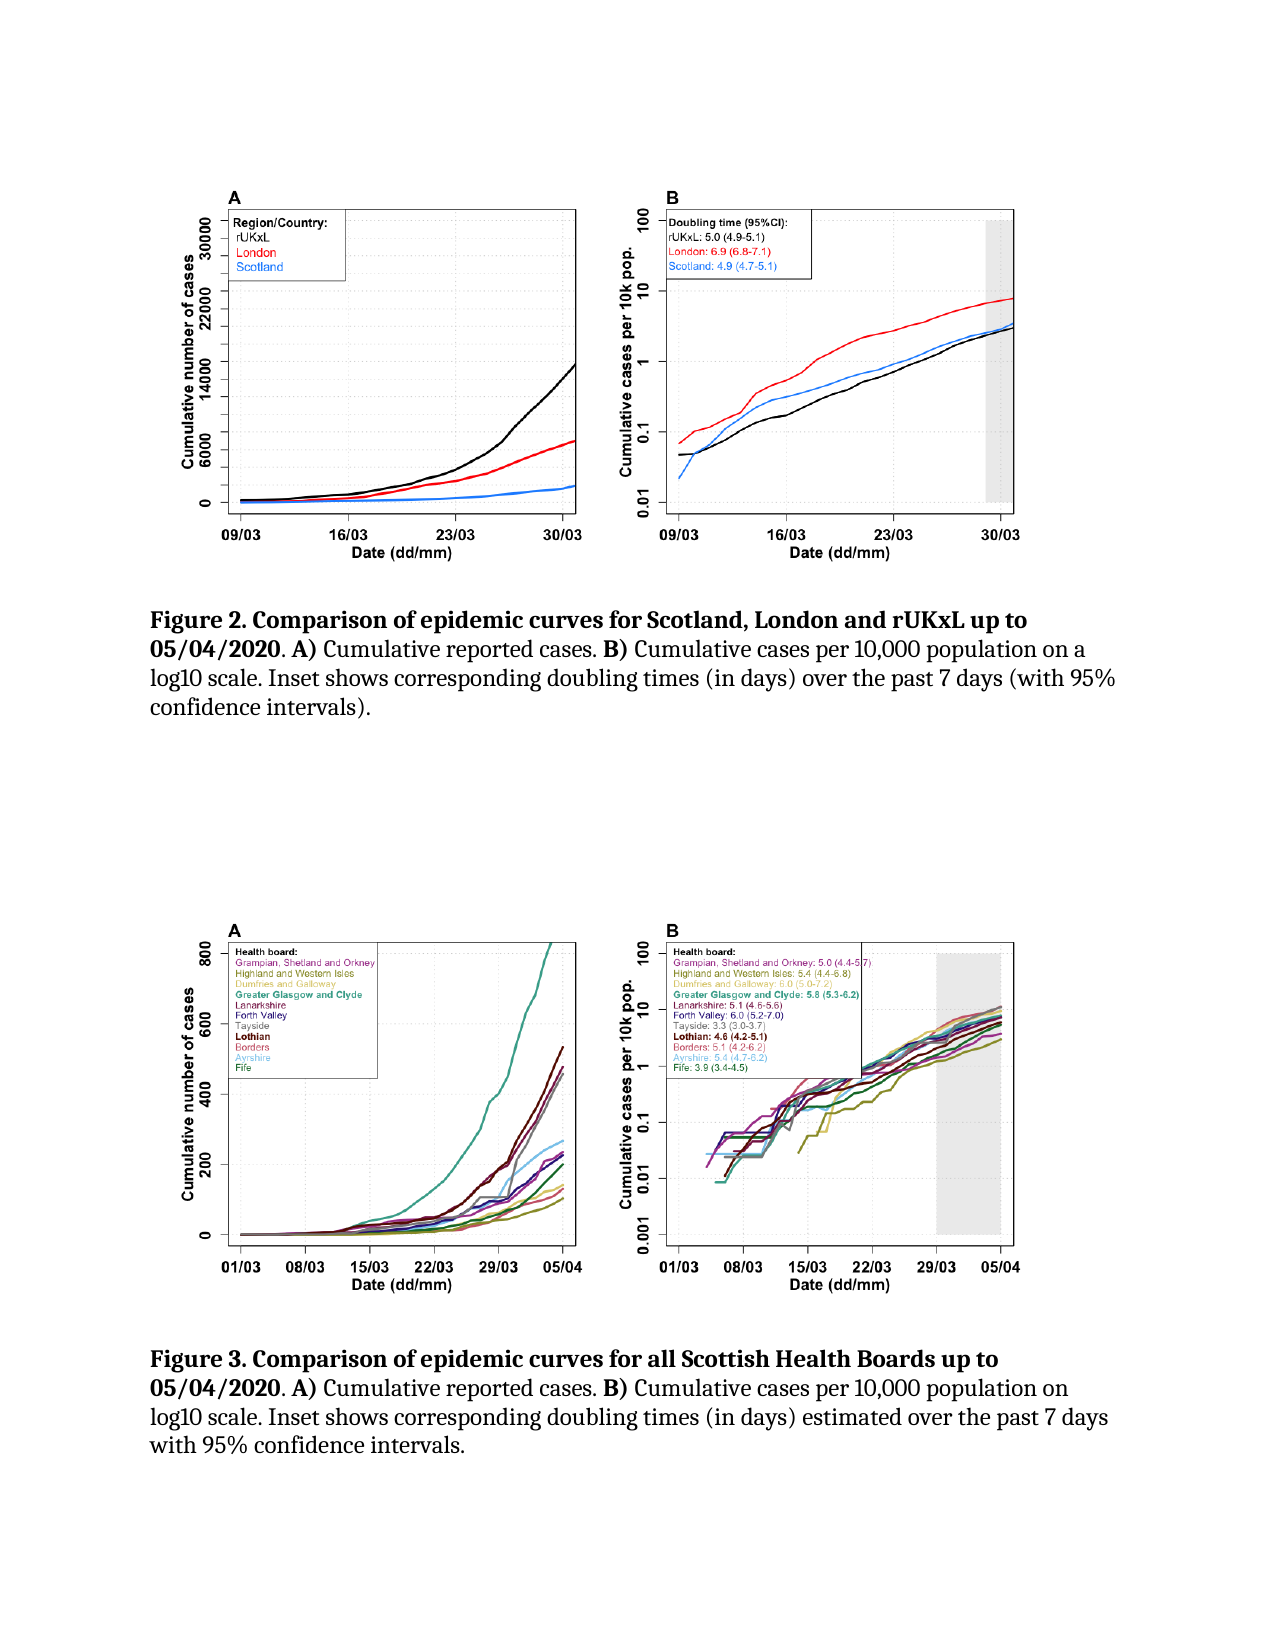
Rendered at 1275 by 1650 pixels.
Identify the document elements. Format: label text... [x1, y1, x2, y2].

picture [168, 882, 1044, 1320]
text Figure 2. Comparison of epidemic curves for Scotland, London and rUKxL up to 05/04/2020. A) Cumulative reported cases. B) Cumulative cases per 10,000 population on a log10 scale. Inset shows corresponding doubling times (in days) over the past 7 days (with 95% confidence intervals). [150, 606, 1125, 721]
text Figure 3. Comparison of epidemic curves for all Scottish Health Boards up to 05/04/2020. A) Cumulative reported cases. B) Cumulative cases per 10,000 population on log10 scale. Inset shows corresponding doubling times (in days) estimated over the past 7 days with 95% confidence intervals. [150, 1345, 1125, 1460]
picture [168, 150, 1044, 588]
